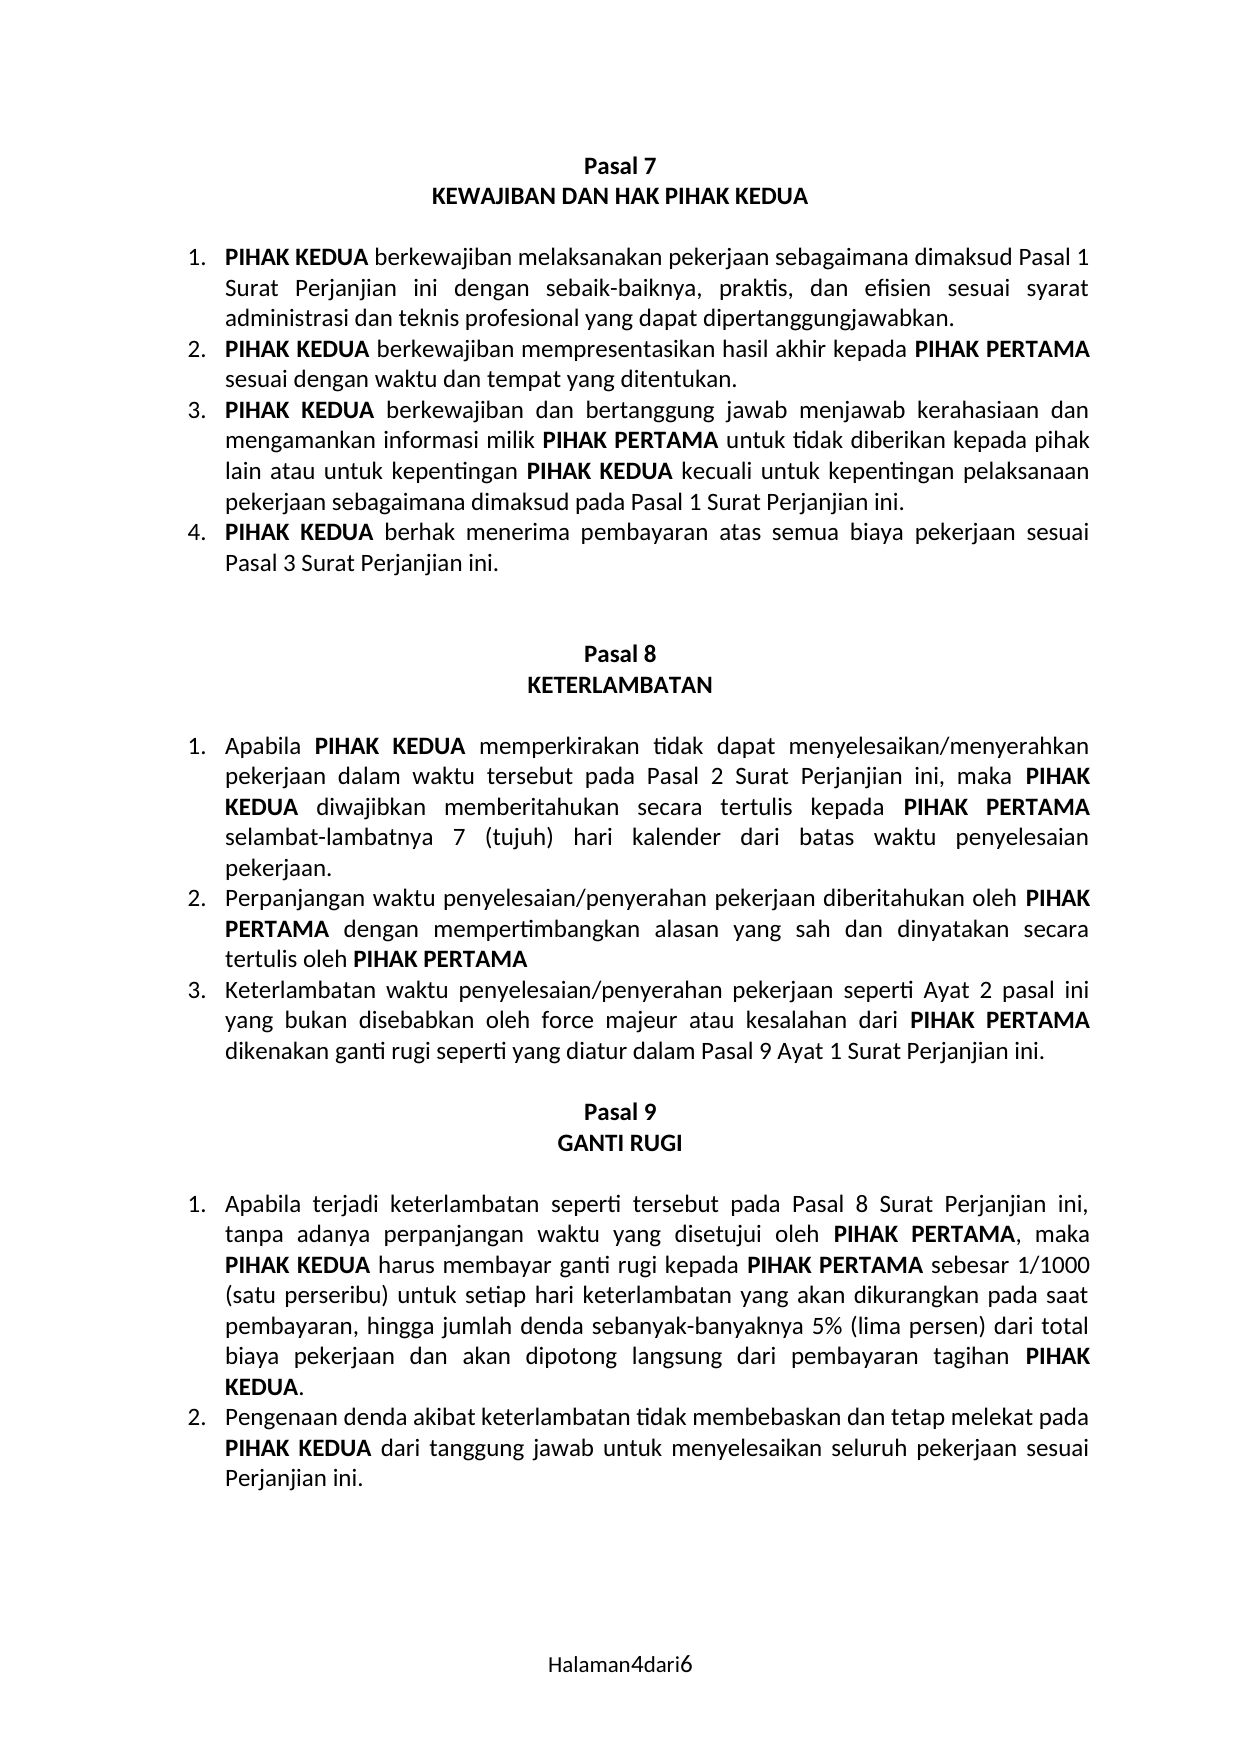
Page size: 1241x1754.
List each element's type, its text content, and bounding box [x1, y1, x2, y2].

list Pengenaan denda akibat keterlambatan tidak membebaskan dan tetap melekat pada PIHAK KEDUA dari tanggung jawab untuk menyelesaikan seluruh pekerjaan sesuai Perjanjian ini. [187, 1401, 1090, 1493]
text GANTI RUGI [150, 1127, 1090, 1157]
list PIHAK KEDUA berhak menerima pembayaran atas semua biaya pekerjaan sesuai Pasal 3 Surat Perjanjian ini. [187, 516, 1090, 577]
list Perpanjangan waktu penyelesaian/penyerahan pekerjaan diberitahukan oleh PIHAK PERTAMA dengan mempertimbangkan alasan yang sah dan dinyatakan secara tertulis oleh PIHAK PERTAMA [187, 882, 1090, 974]
text Pasal 9 [150, 1096, 1090, 1127]
list PIHAK KEDUA berkewajiban dan bertanggung jawab menjawab kerahasiaan dan mengamankan informasi milik PIHAK PERTAMA untuk tidak diberikan kepada pihak lain atau untuk kepentingan PIHAK KEDUA kecuali untuk kepentingan pelaksanaan pekerjaan sebagaimana dimaksud pada Pasal 1 Surat Perjanjian ini. [187, 394, 1090, 516]
list PIHAK KEDUA berkewajiban melaksanakan pekerjaan sebagaimana dimaksud Pasal 1 Surat Perjanjian ini dengan sebaik-baiknya, praktis, dan efisien sesuai syarat administrasi dan teknis profesional yang dapat dipertanggungjawabkan. [187, 242, 1090, 333]
list Apabila terjadi keterlambatan seperti tersebut pada Pasal 8 Surat Perjanjian ini, tanpa adanya perpanjangan waktu yang disetujui oleh PIHAK PERTAMA, maka PIHAK KEDUA harus membayar ganti rugi kepada PIHAK PERTAMA sebesar 1/1000 (satu perseribu) untuk setiap hari keterlambatan yang akan dikurangkan pada saat pembayaran, hingga jumlah denda sebanyak-banyaknya 5% (lima persen) dari total biaya pekerjaan dan akan dipotong langsung dari pembayaran tagihan PIHAK KEDUA. [187, 1188, 1090, 1401]
list Apabila PIHAK KEDUA memperkirakan tidak dapat menyelesaikan/menyerahkan pekerjaan dalam waktu tersebut pada Pasal 2 Surat Perjanjian ini, maka PIHAK KEDUA diwajibkan memberitahukan secara tertulis kepada PIHAK PERTAMA selambat-lambatnya 7 (tujuh) hari kalender dari batas waktu penyelesaian pekerjaan. [187, 730, 1090, 882]
text Pasal 8 [150, 638, 1090, 669]
list Keterlambatan waktu penyelesaian/penyerahan pekerjaan seperti Ayat 2 pasal ini yang bukan disebabkan oleh force majeur atau kesalahan dari PIHAK PERTAMA dikenakan ganti rugi seperti yang diatur dalam Pasal 9 Ayat 1 Surat Perjanjian ini. [187, 974, 1090, 1066]
text KETERLAMBATAN [150, 669, 1090, 699]
text KEWAJIBAN DAN HAK PIHAK KEDUA [150, 181, 1090, 211]
text Pasal 7 [150, 150, 1090, 181]
list PIHAK KEDUA berkewajiban mempresentasikan hasil akhir kepada PIHAK PERTAMA sesuai dengan waktu dan tempat yang ditentukan. [187, 333, 1090, 394]
